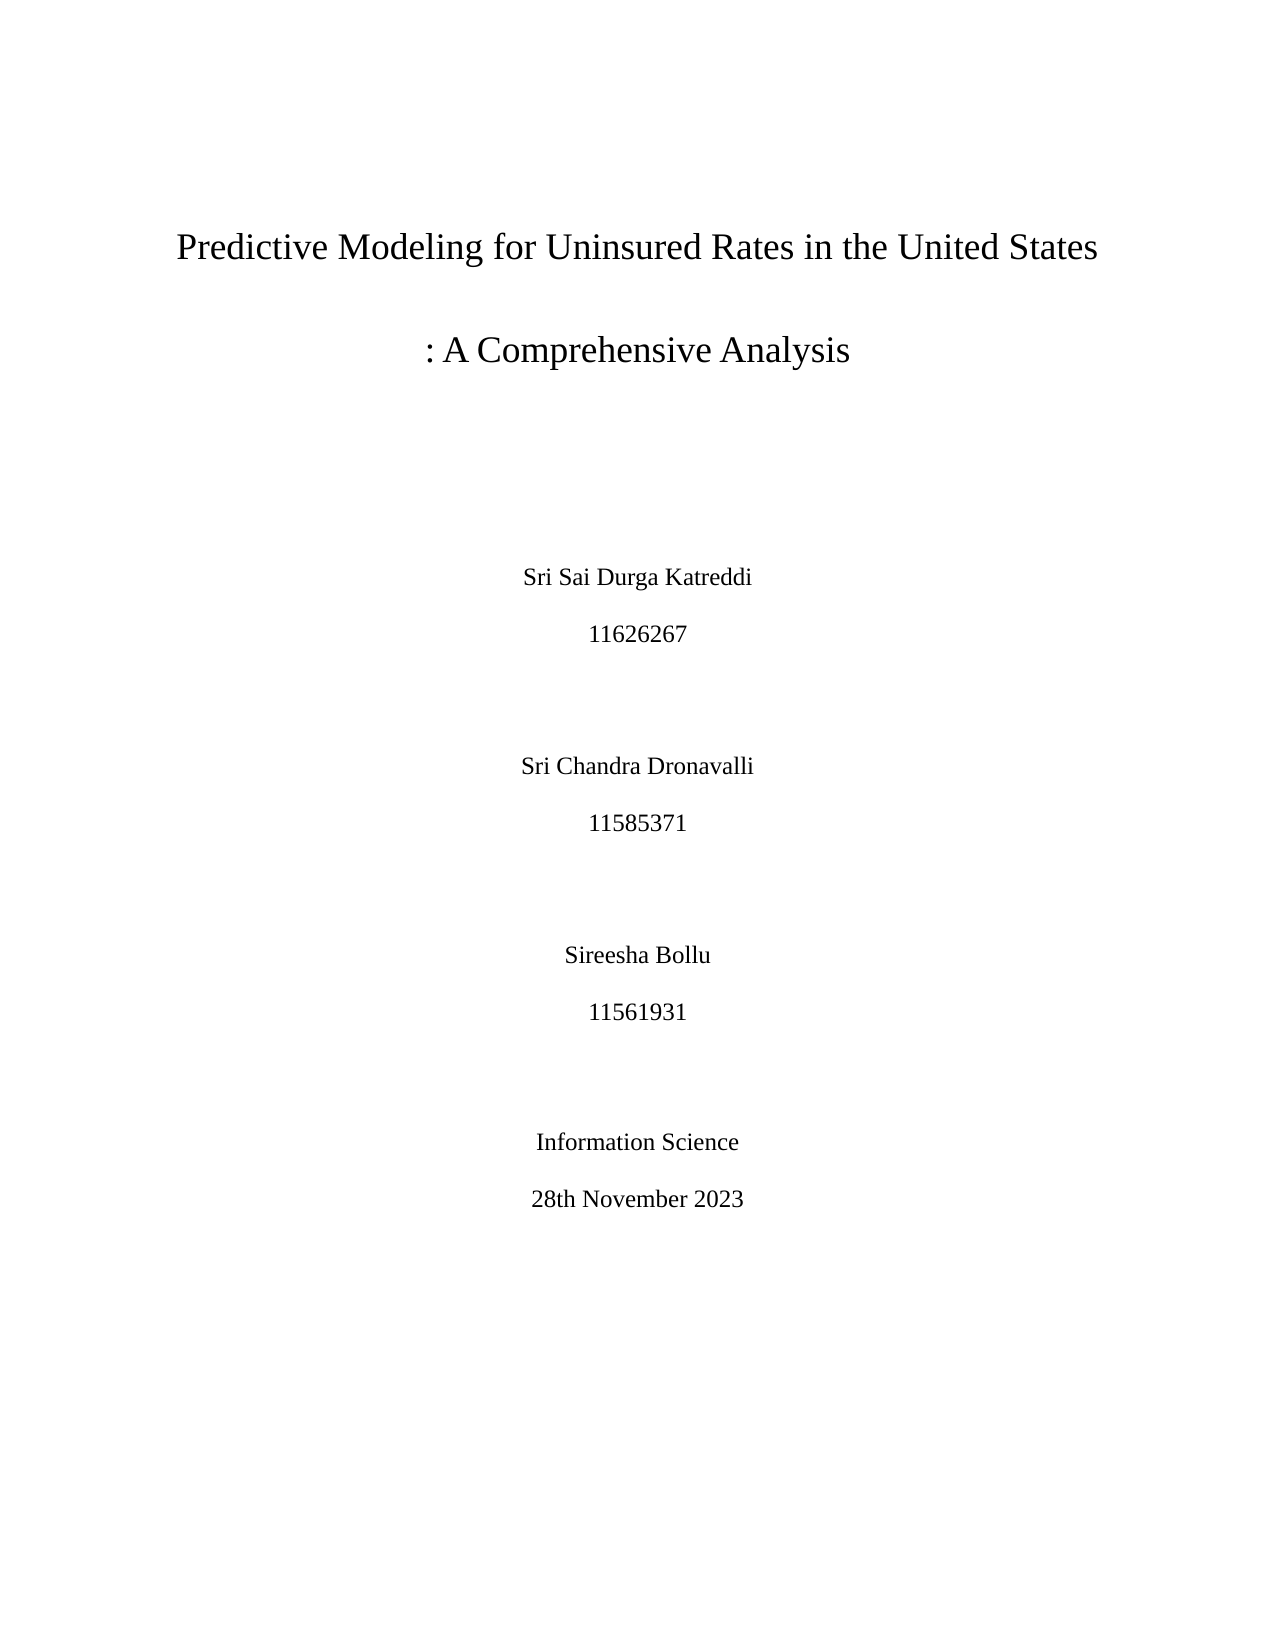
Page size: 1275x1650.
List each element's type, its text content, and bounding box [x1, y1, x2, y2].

text Information Science 28th November 2023 [150, 1127, 1125, 1213]
text Sri Sai Durga Katreddi 11626267 [150, 504, 1125, 648]
text Sireesha Bollu 11561931 [150, 882, 1125, 1082]
text Predictive Modeling for Uninsured Rates in the United States [150, 224, 1125, 267]
text Sri Chandra Dronavalli 11585371 [150, 693, 1125, 837]
text : A Comprehensive Analysis [150, 327, 1125, 370]
